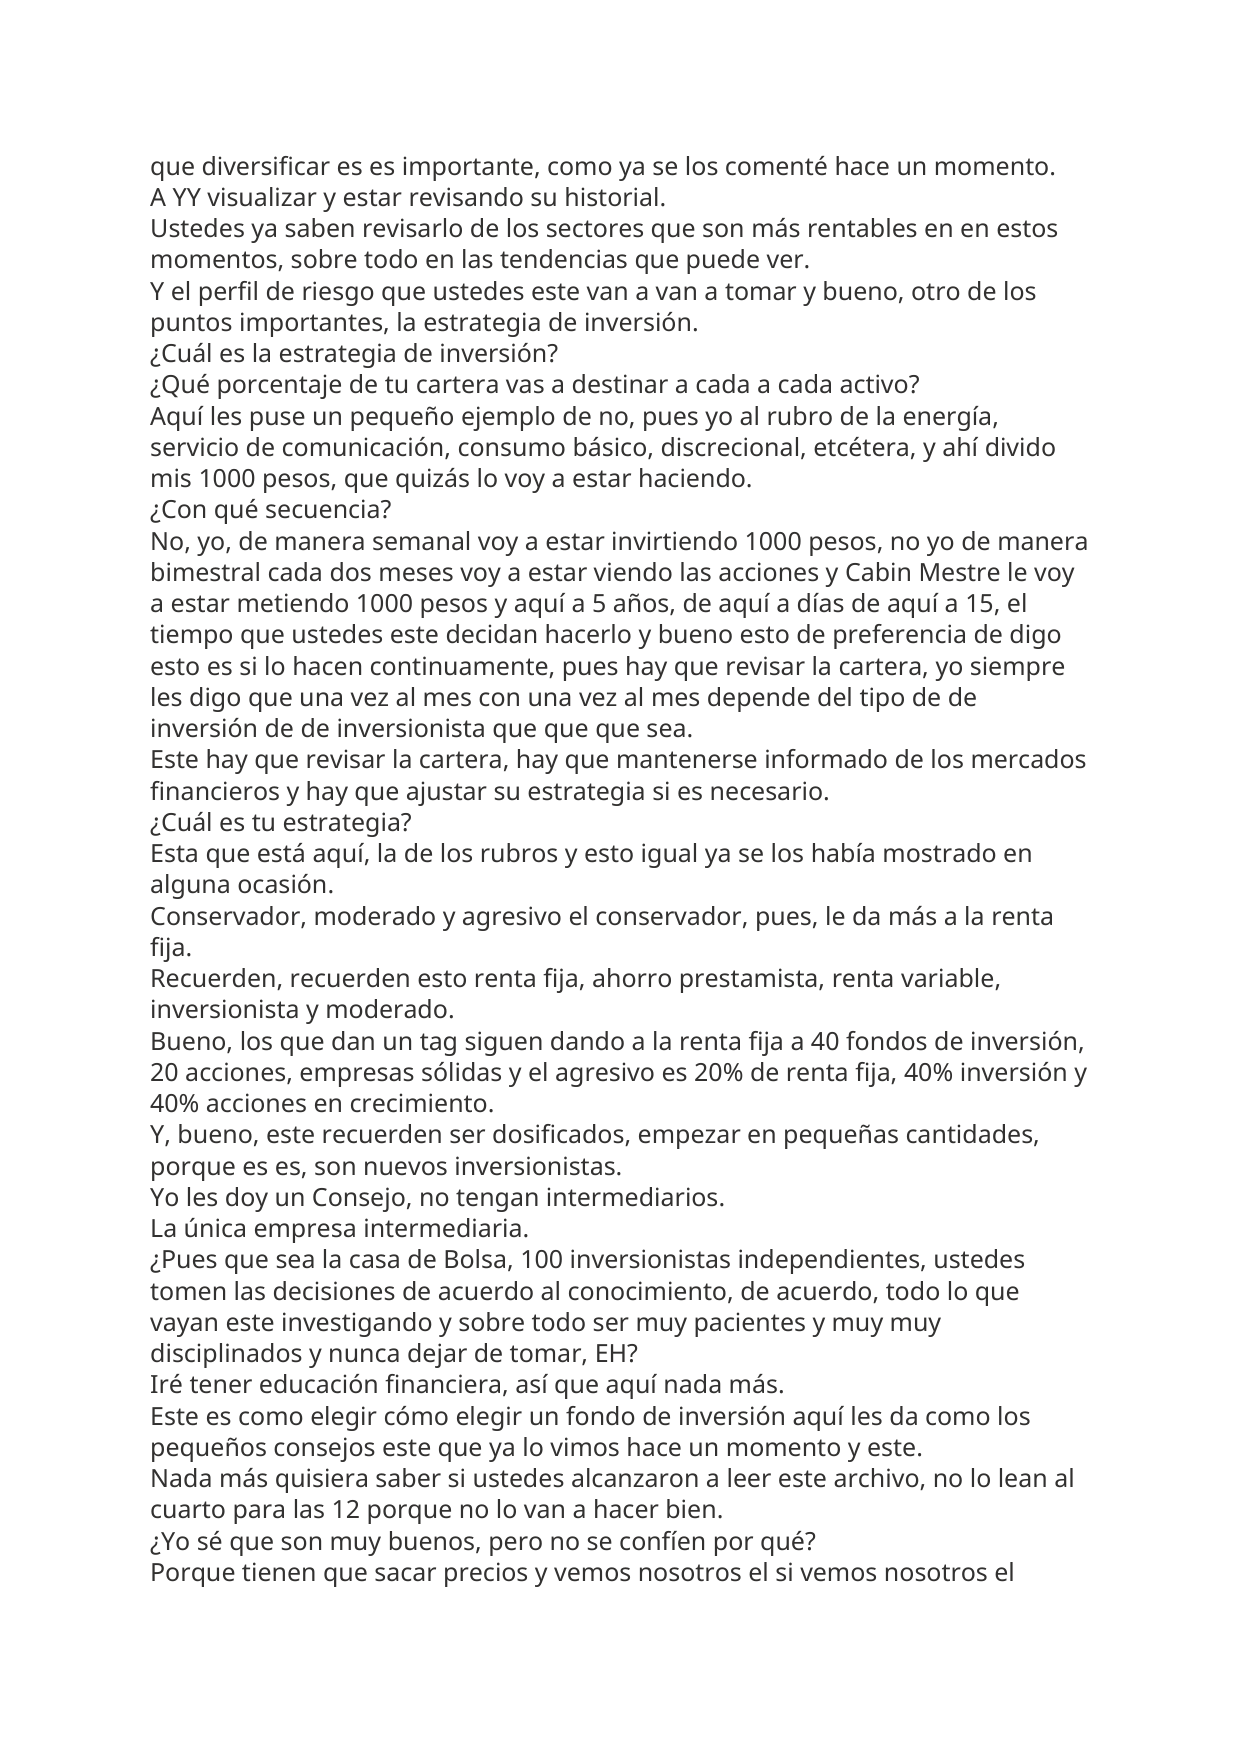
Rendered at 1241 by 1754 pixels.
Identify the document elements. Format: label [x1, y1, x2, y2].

text [150, 150, 1090, 1587]
